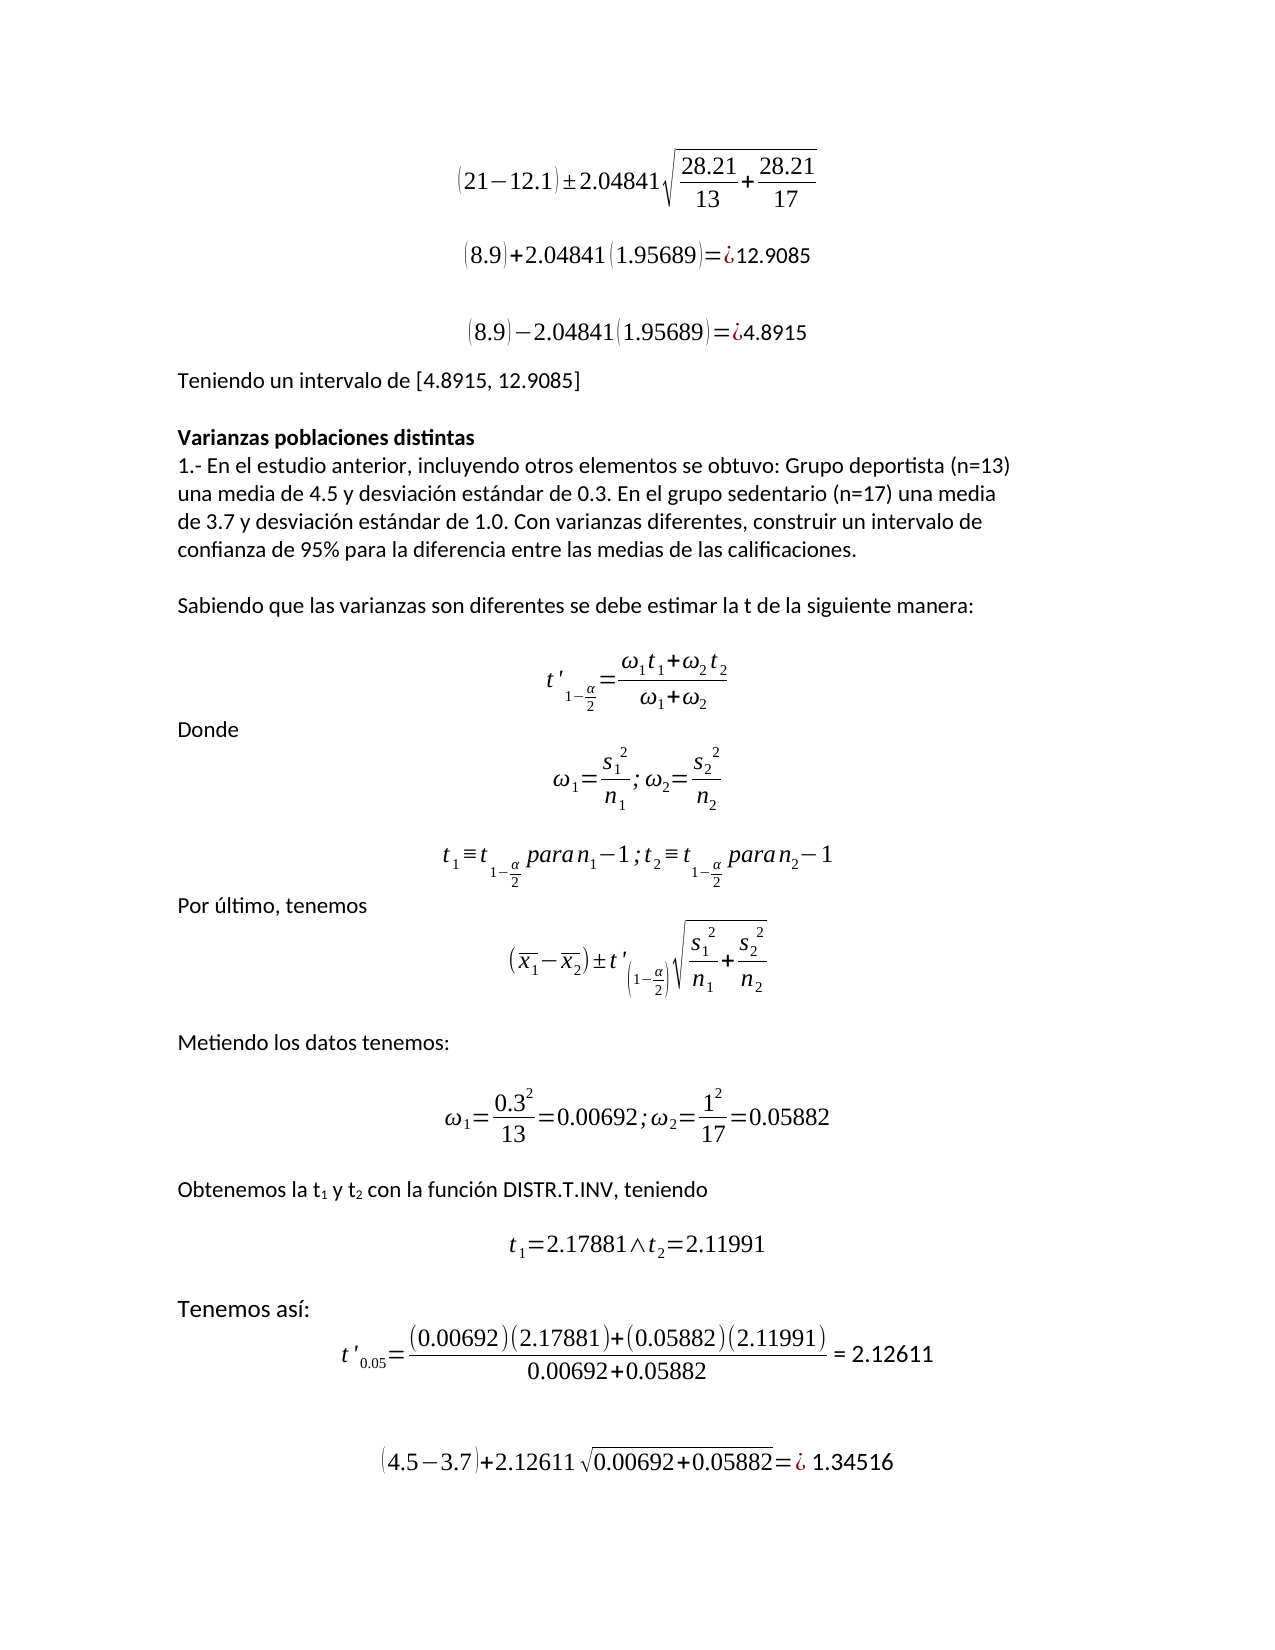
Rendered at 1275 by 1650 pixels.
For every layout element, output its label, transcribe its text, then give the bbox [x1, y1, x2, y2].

text Obtenemos la t1 y t2 con la función DISTR.T.INV, teniendo [177, 1175, 1098, 1203]
text confianza de 95% para la diferencia entre las medias de las calificaciones. [177, 535, 1098, 563]
text de 3.7 y desviación estándar de 1.0. Con varianzas diferentes, construir un intervalo de [177, 507, 1098, 535]
text una media de 4.5 y desviación estándar de 0.3. En el grupo sedentario (n=17) una media [177, 479, 1098, 507]
text 1.- En el estudio anterior, incluyendo otros elementos se obtuvo: Grupo deportista (n=13) [177, 451, 1098, 479]
text = 2.12611 [177, 1323, 1098, 1384]
text Varianzas poblaciones distintas [177, 423, 1098, 451]
text 1.34516 [177, 1446, 1098, 1477]
text Metiendo los datos tenemos: [177, 1028, 1098, 1056]
text Teniendo un intervalo de [4.8915, 12.9085] [177, 367, 1098, 395]
text 12.9085 [177, 240, 1098, 270]
text Donde [177, 715, 1098, 743]
text Por último, tenemos [177, 891, 1098, 919]
text 4.8915 [177, 317, 1098, 348]
text Sabiendo que las varianzas son diferentes se debe estimar la t de la siguiente manera: [177, 591, 1098, 619]
text Tenemos así: [177, 1293, 1098, 1323]
